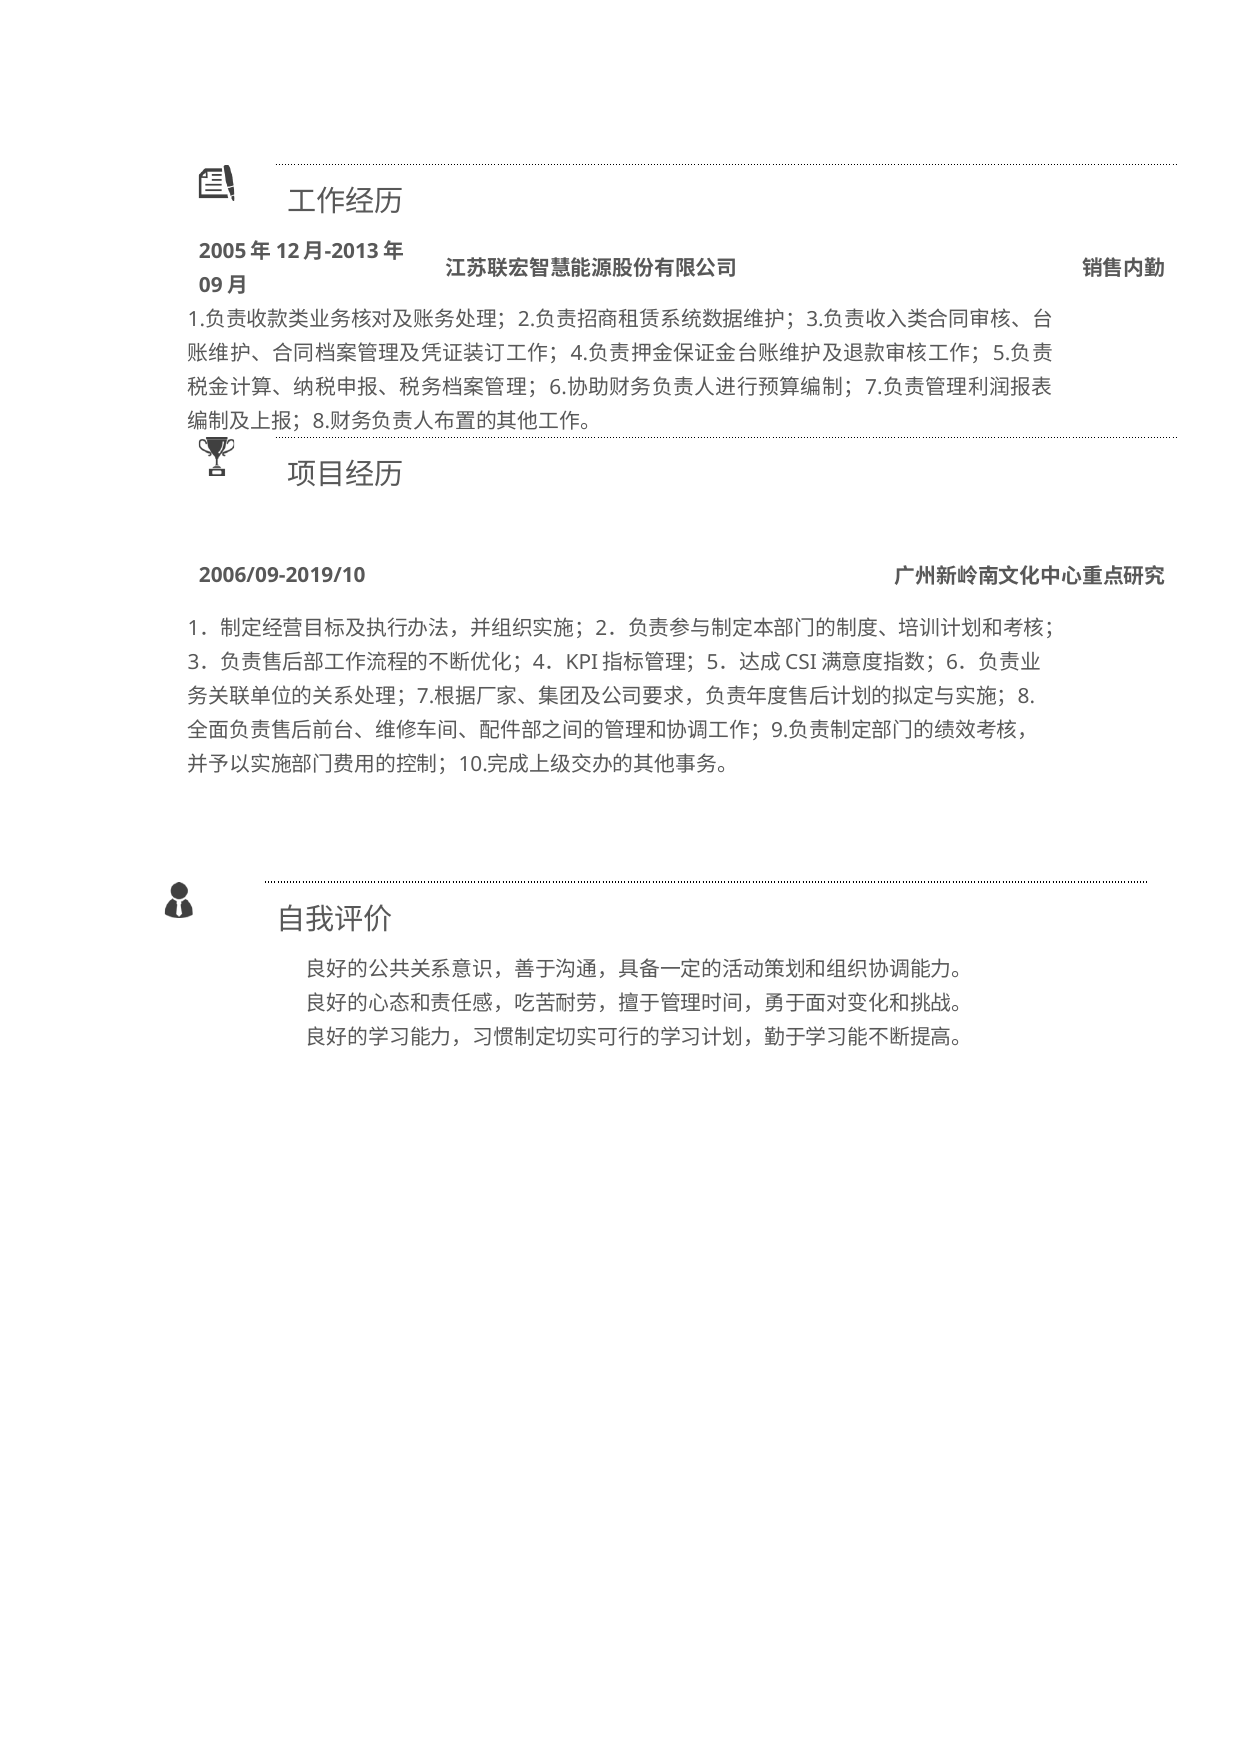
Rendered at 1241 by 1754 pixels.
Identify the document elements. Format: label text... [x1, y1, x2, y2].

table_header 江苏联宏智慧能源股份有限公司 [434, 233, 847, 301]
text 良好的学习能力，习惯制定切实可行的学习计划，勤于学习能不断提高。 [306, 1018, 1053, 1052]
picture [198, 437, 235, 476]
table_header 销售内勤 [847, 233, 1176, 301]
table_header 2005年12月-2013年09月 [188, 233, 434, 301]
table_header 2006/09-2019/10 [188, 540, 475, 610]
text 1．制定经营目标及执行办法，并组织实施；2．负责参与制定本部门的制度、培训计划和考核；3．负责售后部工作流程的不断优化；4．KPI指标管理；5．达成CSI满意度指数；6．负责业务关联单位的关系处理；7.根据厂家、集团及公司要求，负责年度售后计划的拟定与实施；8.全面负责售后前台、维修车间、配件部之间的管理和协调工作；9.负责制定部门的绩效考核，并予以实施部门费用的控制；10.完成上级交办的其他事务。 [187, 610, 1053, 779]
table_header 项目经历 [276, 437, 1176, 506]
table_header 自我评价 [265, 881, 1149, 950]
table_header [188, 164, 276, 233]
text 1.负责收款类业务核对及账务处理；2.负责招商租赁系统数据维护；3.负责收入类合同审核、台账维护、合同档案管理及凭证装订工作；4.负责押金保证金台账维护及退款审核工作；5.负责税金计算、纳税申报、税务档案管理；6.协助财务负责人进行预算编制；7.负责管理利润报表编制及上报；8.财务负责人布置的其他工作。 [187, 301, 1053, 437]
table_header 广州新岭南文化中心重点研究 [475, 540, 1177, 610]
table_header [188, 437, 276, 506]
picture [198, 165, 235, 201]
picture [164, 882, 193, 918]
text 良好的公共关系意识，善于沟通，具备一定的活动策划和组织协调能力。 [306, 950, 1053, 984]
text 良好的心态和责任感，吃苦耐劳，擅于管理时间，勇于面对变化和挑战。 [306, 984, 1053, 1018]
table_header [154, 881, 265, 950]
table_header 工作经历 [276, 164, 1176, 233]
